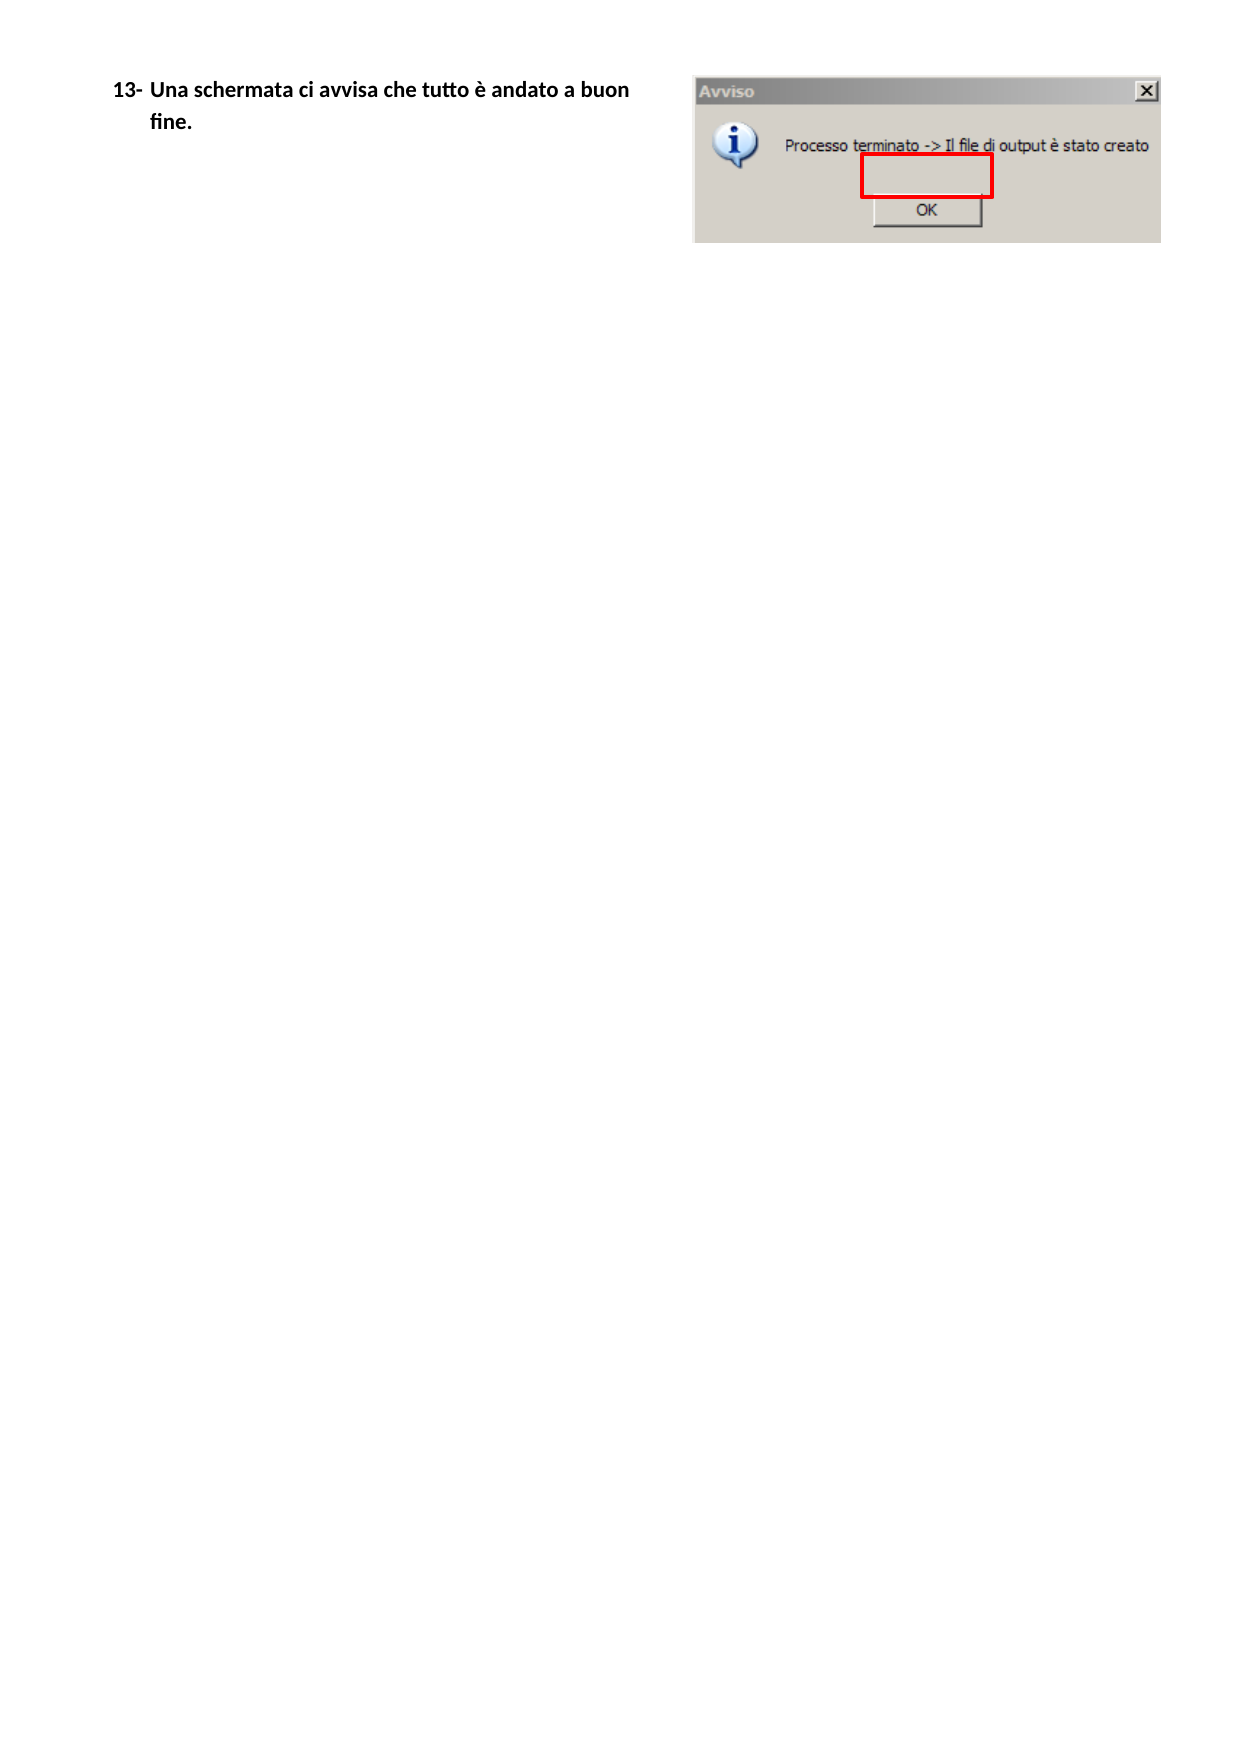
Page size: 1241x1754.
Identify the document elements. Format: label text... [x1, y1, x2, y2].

list Una schermata ci avvisa che tutto è andato a buon fine. [112, 75, 692, 135]
